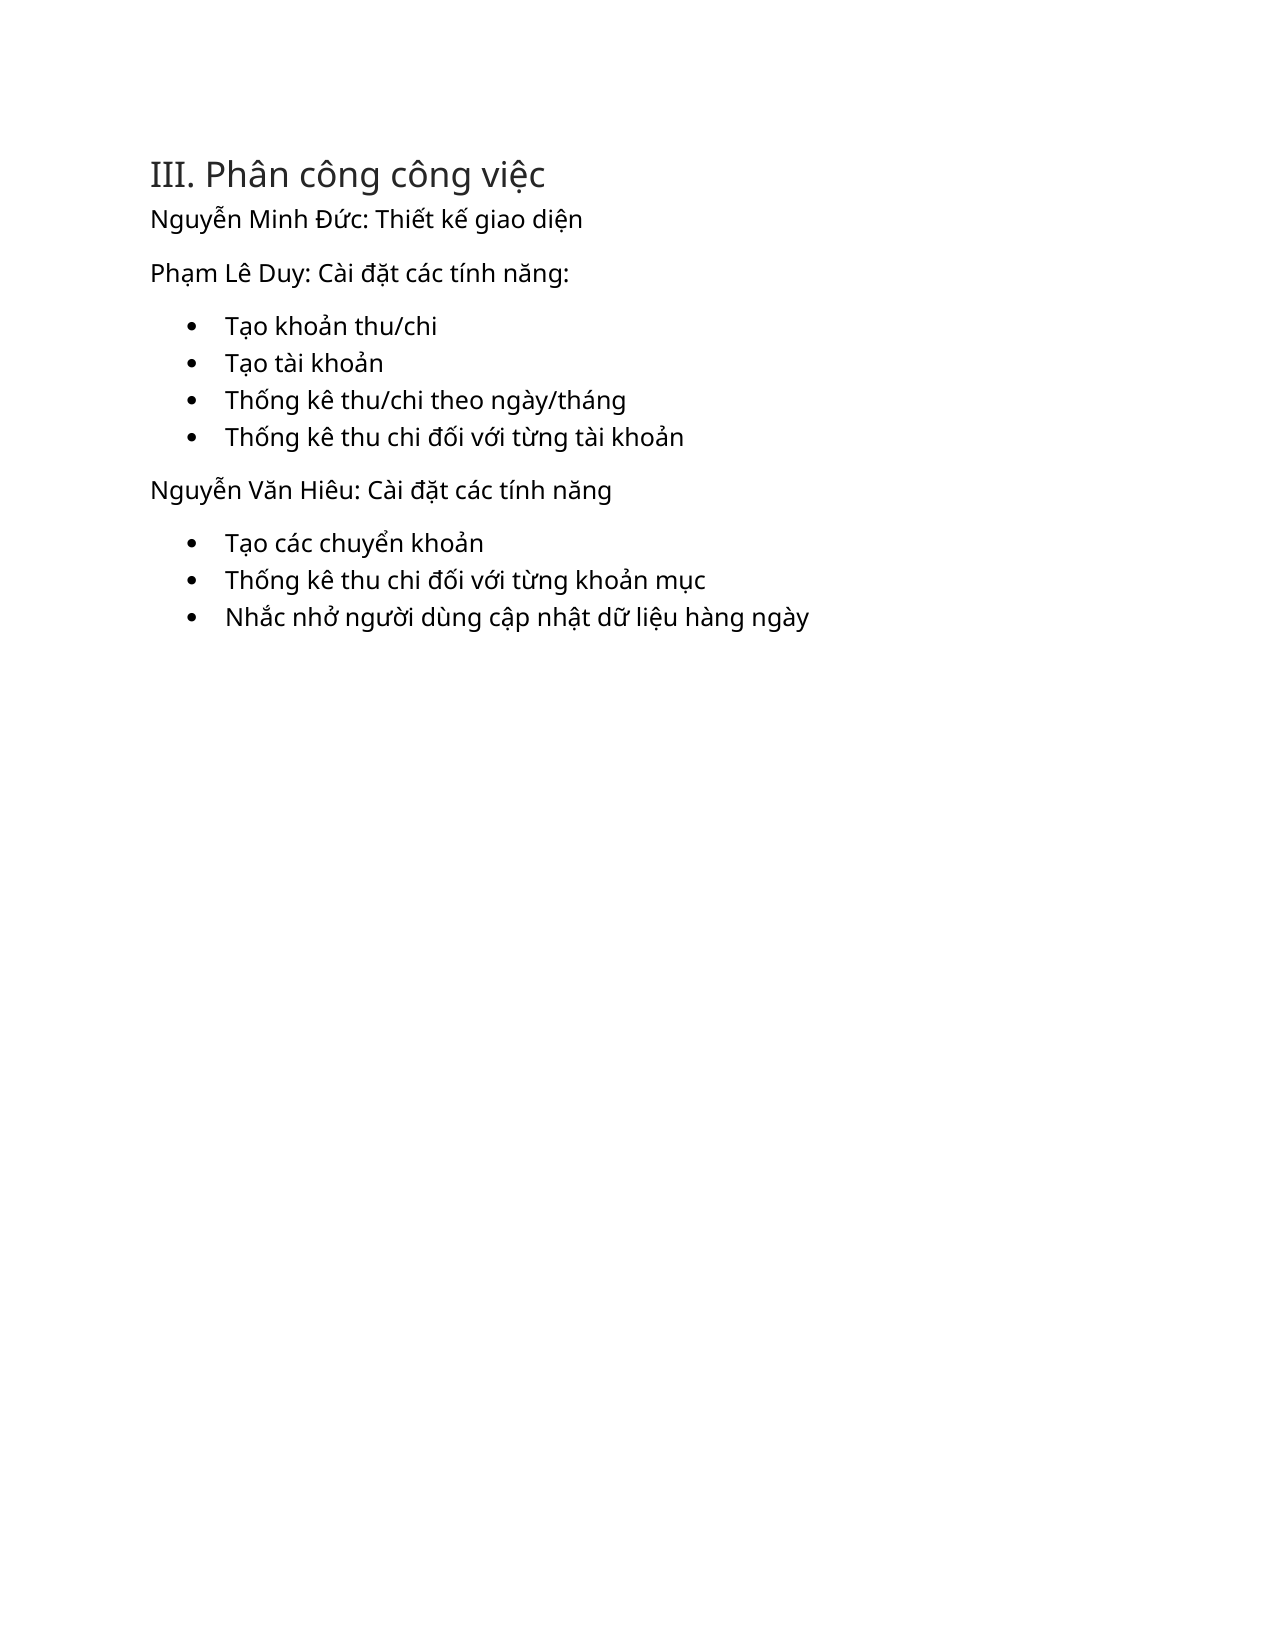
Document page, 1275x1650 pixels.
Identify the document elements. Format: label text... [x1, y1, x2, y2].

text Nguyễn Minh Đức: Thiết kế giao diện [150, 202, 1125, 236]
list Thống kê thu chi đối với từng tài khoản [187, 419, 1125, 453]
text Phạm Lê Duy: Cài đặt các tính năng: [150, 256, 1125, 289]
list Thống kê thu chi đối với từng khoản mục [187, 563, 1125, 597]
list Nhắc nhở người dùng cập nhật dữ liệu hàng ngày [187, 600, 1125, 634]
text Nguyễn Văn Hiêu: Cài đặt các tính năng [150, 473, 1125, 507]
subtitle III. Phân công công việc [150, 150, 1125, 198]
list Tạo khoản thu/chi [187, 309, 1125, 343]
list Tạo các chuyển khoản [187, 526, 1125, 560]
list Thống kê thu/chi theo ngày/tháng [187, 382, 1125, 417]
list Tạo tài khoản [187, 346, 1125, 380]
